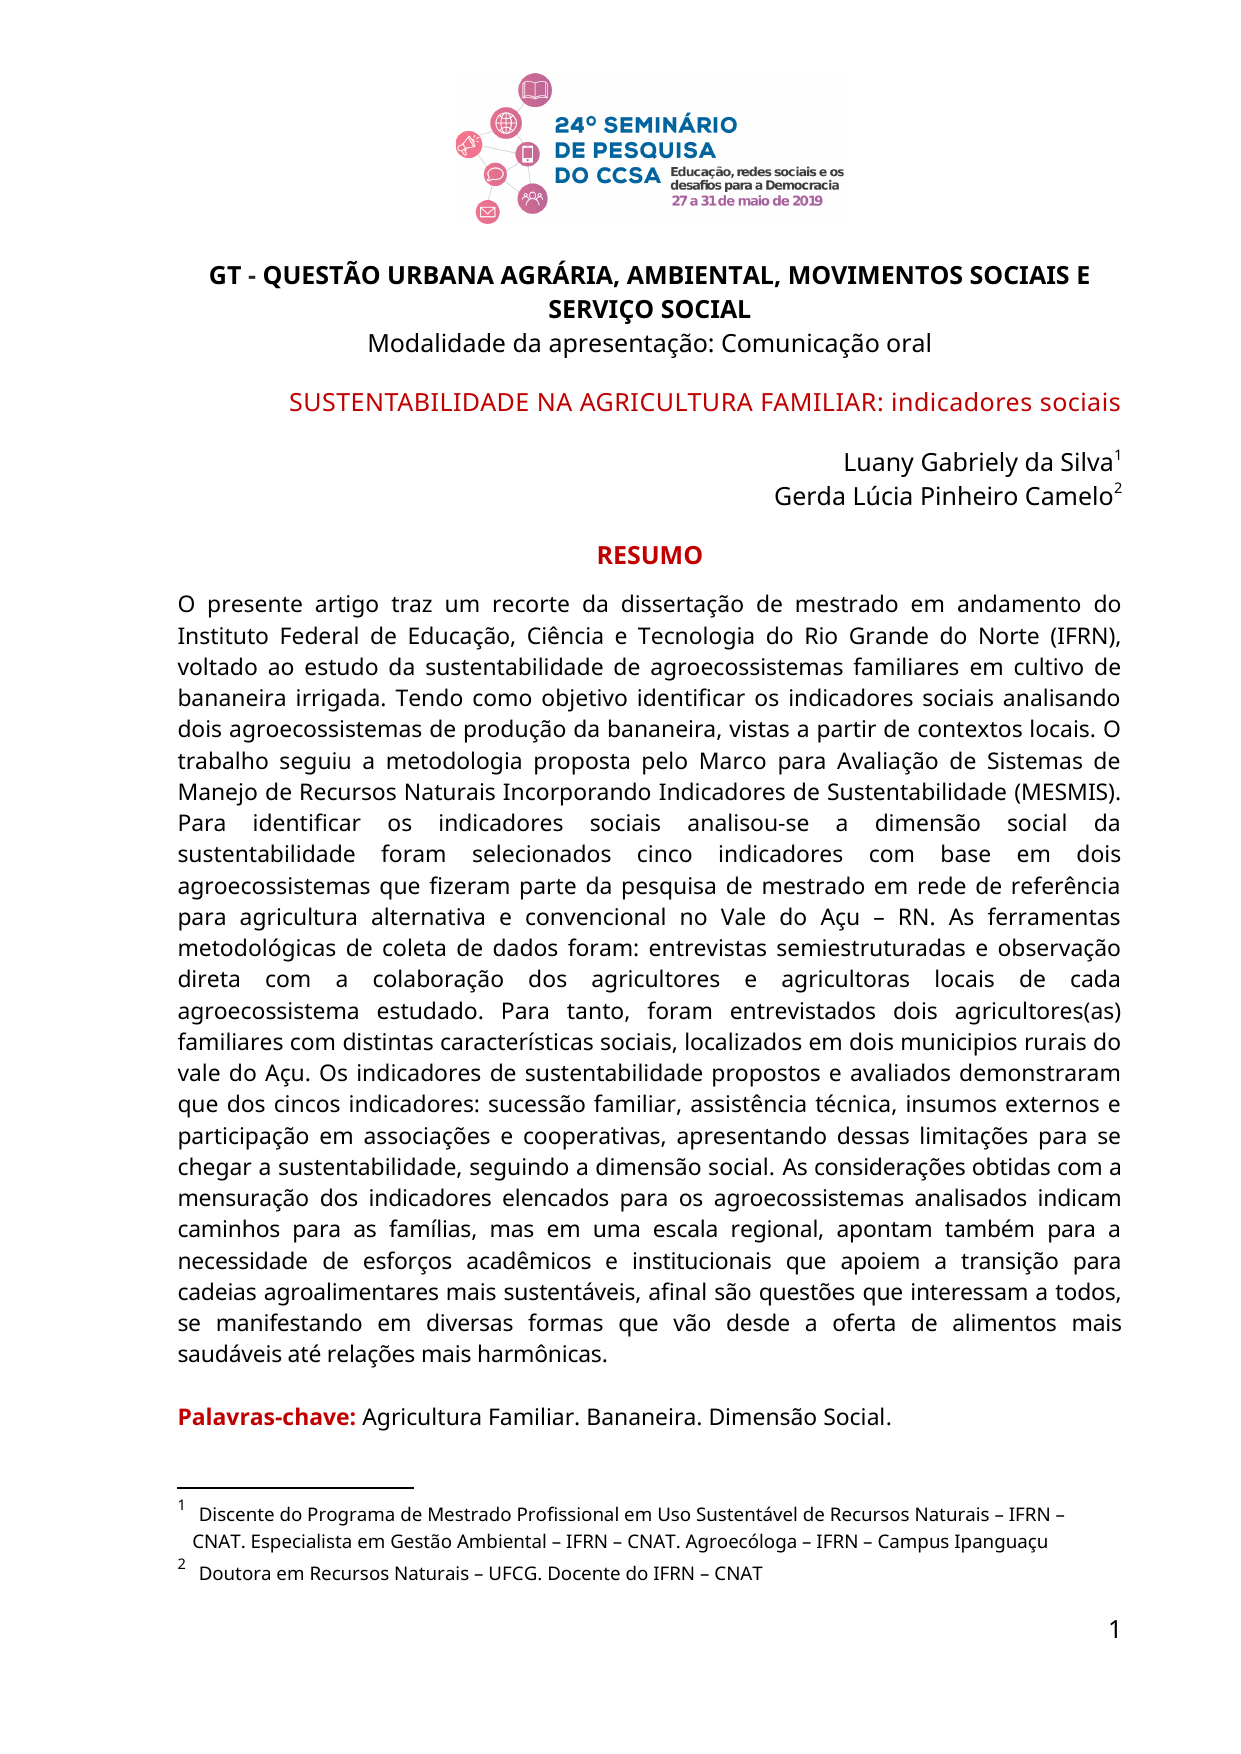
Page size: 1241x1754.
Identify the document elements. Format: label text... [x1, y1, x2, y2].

text Palavras-chave: Agricultura Familiar. Bananeira. Dimensão Social. [177, 1401, 1122, 1432]
text Resumo [177, 537, 1122, 571]
text Gerda Lúcia Pinheiro Camelo [177, 478, 1122, 512]
text Modalidade da apresentação: Comunicação oral [177, 326, 1122, 360]
text Luany Gabriely da Silva [177, 444, 1122, 478]
text O presente artigo traz um recorte da dissertação de mestrado em andamento do Instituto Federal de Educação, Ciência e Tecnologia do Rio Grande do Norte (IFRN), voltado ao estudo da sustentabilidade de agroecossistemas familiares em cultivo de bananeira irrigada. Tendo como objetivo identificar os indicadores sociais analisando dois agroecossistemas de produção da bananeira, vistas a partir de contextos locais. O trabalho seguiu a metodologia proposta pelo Marco para Avaliação de Sistemas de Manejo de Recursos Naturais Incorporando Indicadores de Sustentabilidade (MESMIS). Para identificar os indicadores sociais analisou-se a dimensão social da sustentabilidade foram selecionados cinco indicadores com base em dois agroecossistemas que fizeram parte da pesquisa de mestrado em rede de referência para agricultura alternativa e convencional no Vale do Açu – RN. As ferramentas metodológicas de coleta de dados foram: entrevistas semiestruturadas e observação direta com a colaboração dos agricultores e agricultoras locais de cada agroecossistema estudado. Para tanto, foram entrevistados dois agricultores(as) familiares com distintas características sociais, localizados em dois municipios rurais do vale do Açu. Os indicadores de sustentabilidade propostos e avaliados demonstraram que dos cincos indicadores: sucessão familiar, assistência técnica, insumos externos e participação em associações e cooperativas, apresentando dessas limitações para se chegar a sustentabilidade, seguindo a dimensão social. As considerações obtidas com a mensuração dos indicadores elencados para os agroecossistemas analisados indicam caminhos para as famílias, mas em uma escala regional, apontam também para a necessidade de esforços acadêmicos e institucionais que apoiem a transição para cadeias agroalimentares mais sustentáveis, afinal são questões que interessam a todos, se manifestando em diversas formas que vão desde a oferta de alimentos mais saudáveis até relações mais harmônicas. [177, 588, 1122, 1369]
text GT - QUESTÃO URBANA AGRÁRIA, AMBIENTAL, MOVIMENTOS SOCIAIS E SERVIÇO SOCIAL [177, 258, 1122, 326]
picture [455, 73, 844, 224]
title SUSTENTABILIDADE NA AGRICULTURA FAMILIAR: indicadores sociais [177, 385, 1122, 419]
